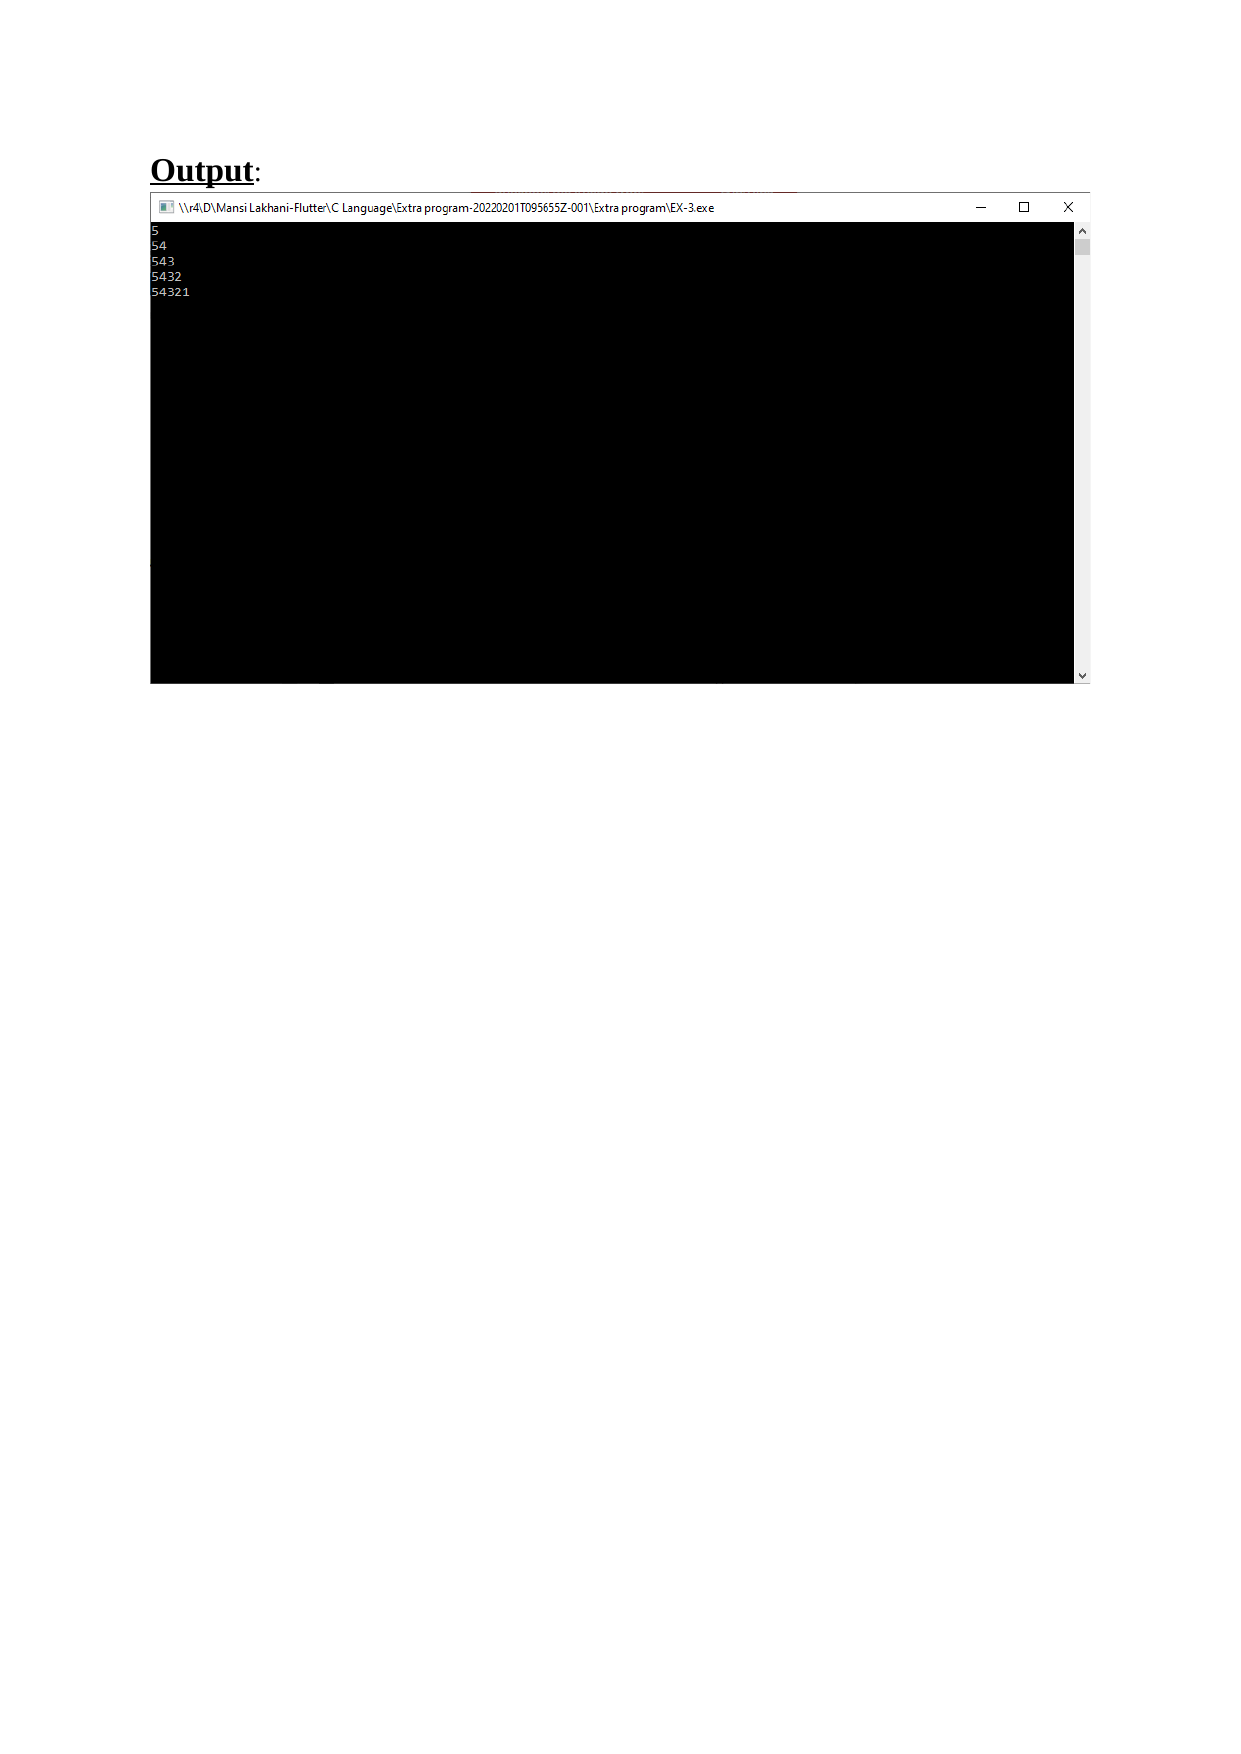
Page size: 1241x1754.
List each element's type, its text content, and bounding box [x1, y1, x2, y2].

text Output: [150, 150, 1090, 192]
picture [150, 192, 1091, 684]
